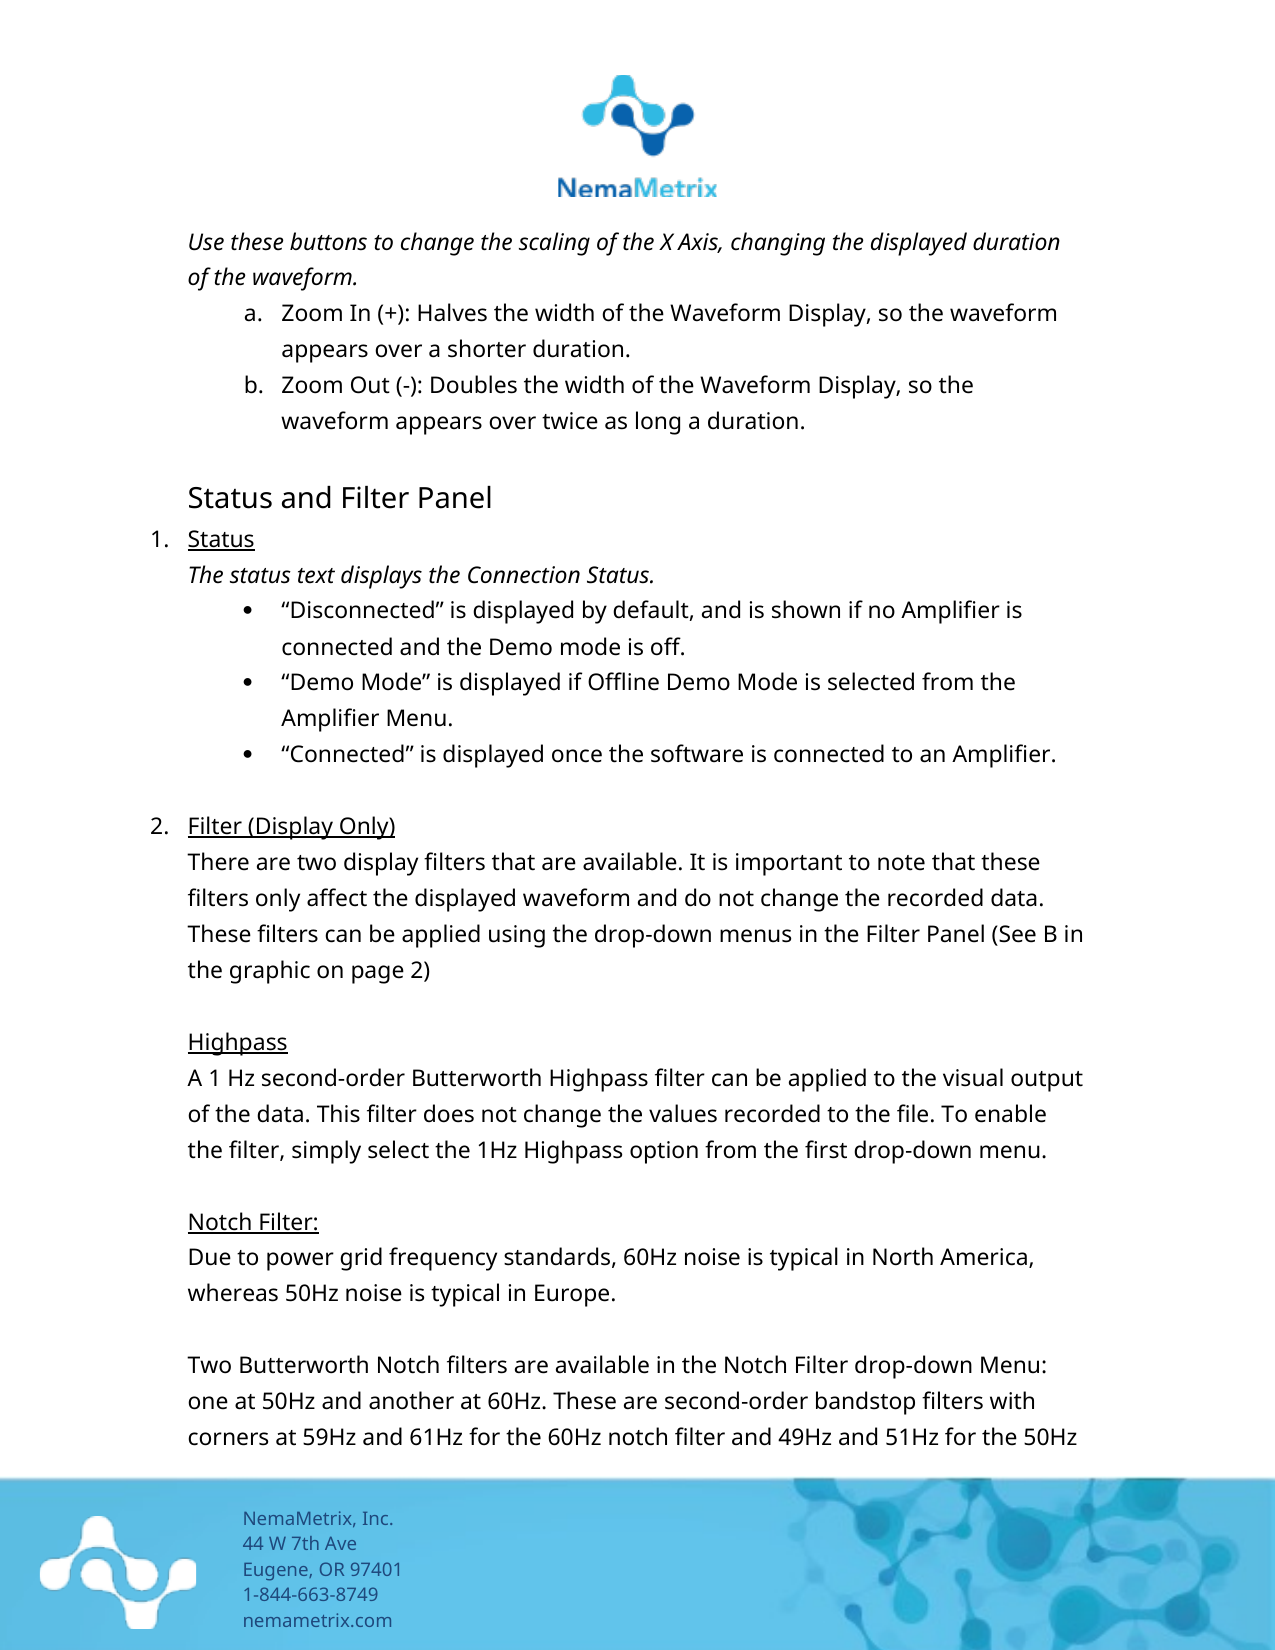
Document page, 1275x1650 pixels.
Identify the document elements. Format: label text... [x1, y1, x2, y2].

text Status and Filter Panel [187, 477, 1087, 517]
list “Connected” is displayed once the software is connected to an Amplifier. [244, 738, 1087, 769]
text The status text displays the Connection Status. [187, 558, 1087, 590]
list “Demo Mode” is displayed if Offline Demo Mode is selected from the Amplifier Menu. [244, 666, 1087, 733]
list Filter (Display Only) [150, 810, 1087, 841]
text A 1 Hz second-order Butterworth Highpass filter can be applied to the visual output of the data. This filter does not change the values recorded to the file. To enable the filter, simply select the 1Hz Highpass option from the first drop-down menu. [187, 1062, 1087, 1165]
list Zoom Out (-): Doubles the width of the Waveform Display, so the waveform appears over twice as long a duration. [244, 369, 1087, 436]
text Due to power grid frequency standards, 60Hz noise is typical in North America, whereas 50Hz noise is typical in Europe. [187, 1241, 1087, 1308]
list Status [150, 523, 1087, 554]
text There are two display filters that are available. It is important to note that these filters only affect the displayed waveform and do not change the recorded data. These filters can be applied using the drop-down menus in the Filter Panel (See B in the graphic on page 2) [187, 846, 1087, 985]
text Use these buttons to change the scaling of the X Axis, changing the displayed duration of the waveform. [187, 225, 1087, 293]
list Zoom In (+): Halves the width of the Waveform Display, so the waveform appears over a shorter duration. [244, 297, 1087, 364]
text Highpass [187, 1026, 1087, 1057]
list “Disconnected” is displayed by default, and is shown if no Amplifier is connected and the Demo mode is off. [244, 594, 1087, 662]
picture [0, 1476, 1275, 1650]
text Notch Filter: [187, 1205, 1087, 1237]
